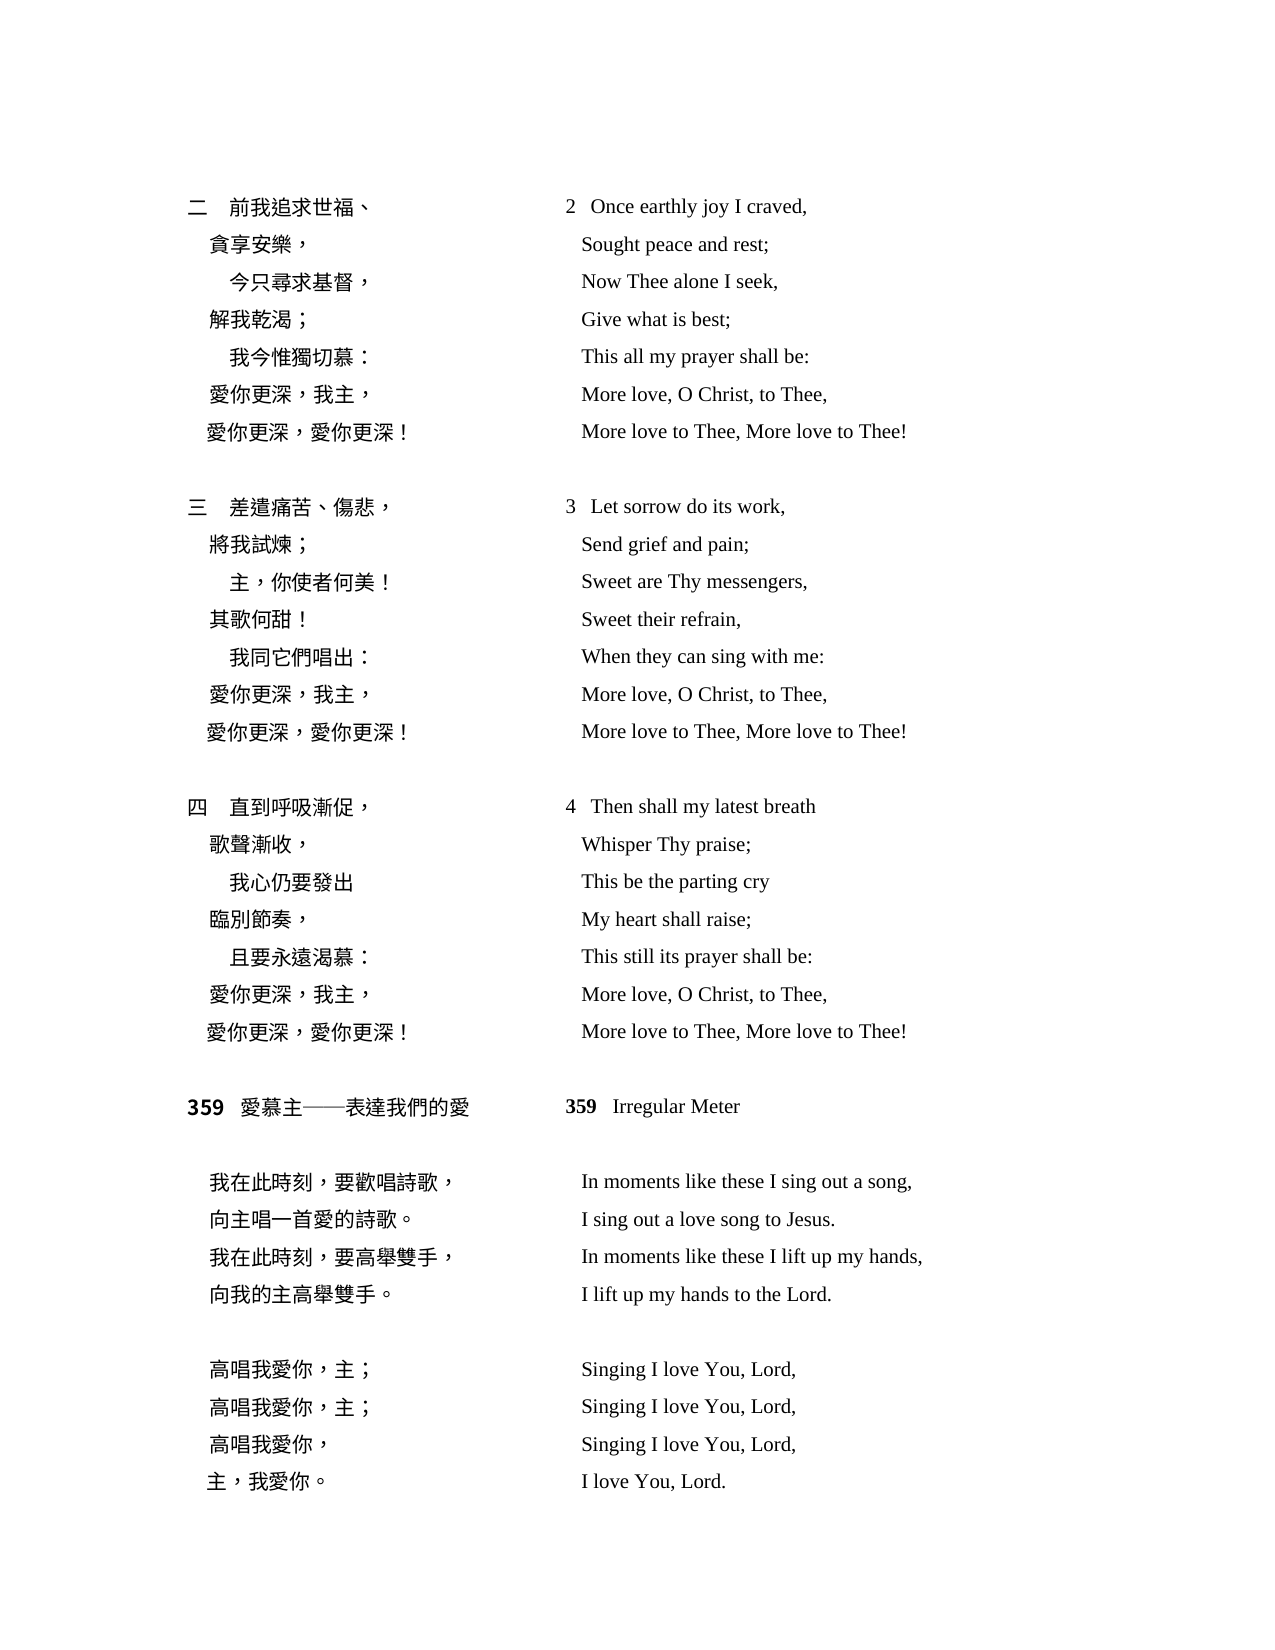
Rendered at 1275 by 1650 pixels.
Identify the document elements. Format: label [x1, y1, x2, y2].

table_header [563, 150, 1125, 1500]
table_header [185, 150, 562, 1500]
